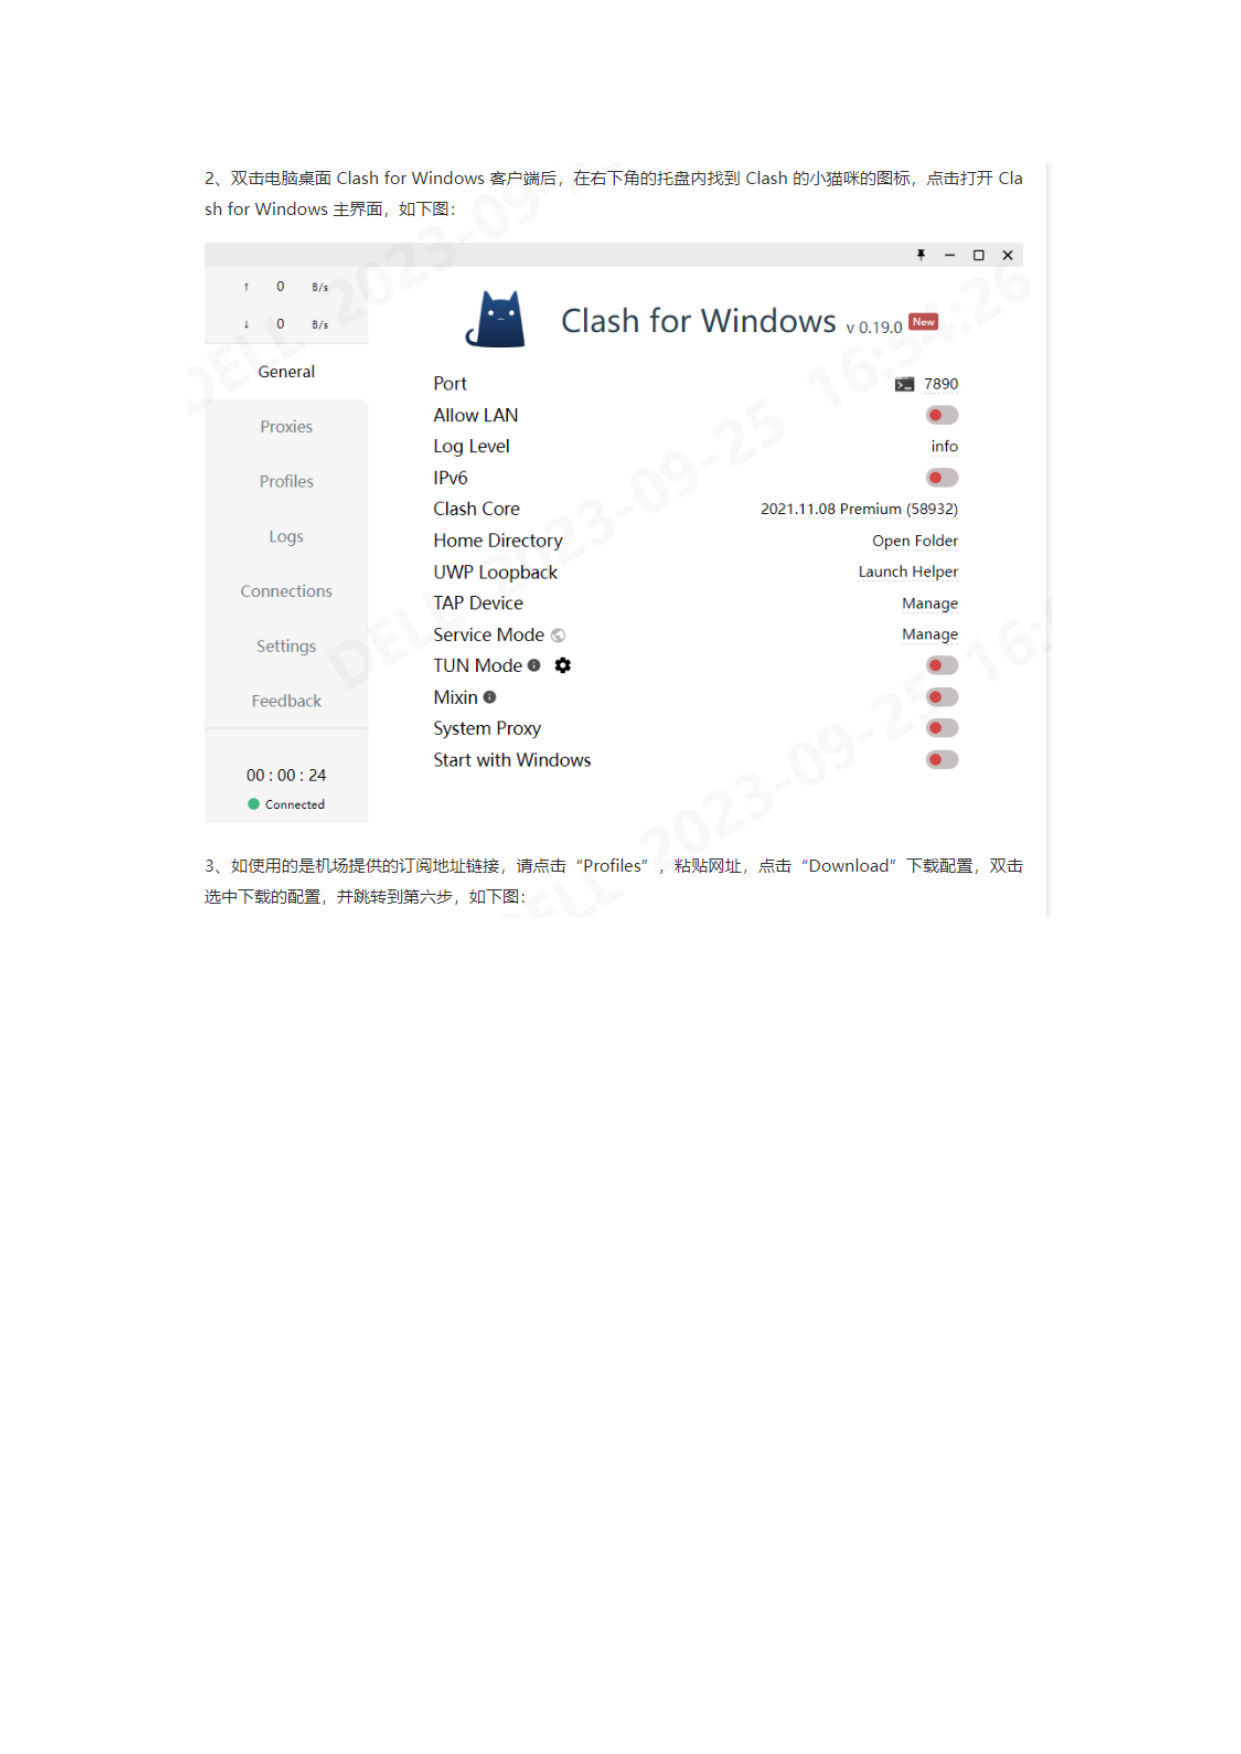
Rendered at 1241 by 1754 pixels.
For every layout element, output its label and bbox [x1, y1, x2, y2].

picture [187, 162, 1053, 917]
